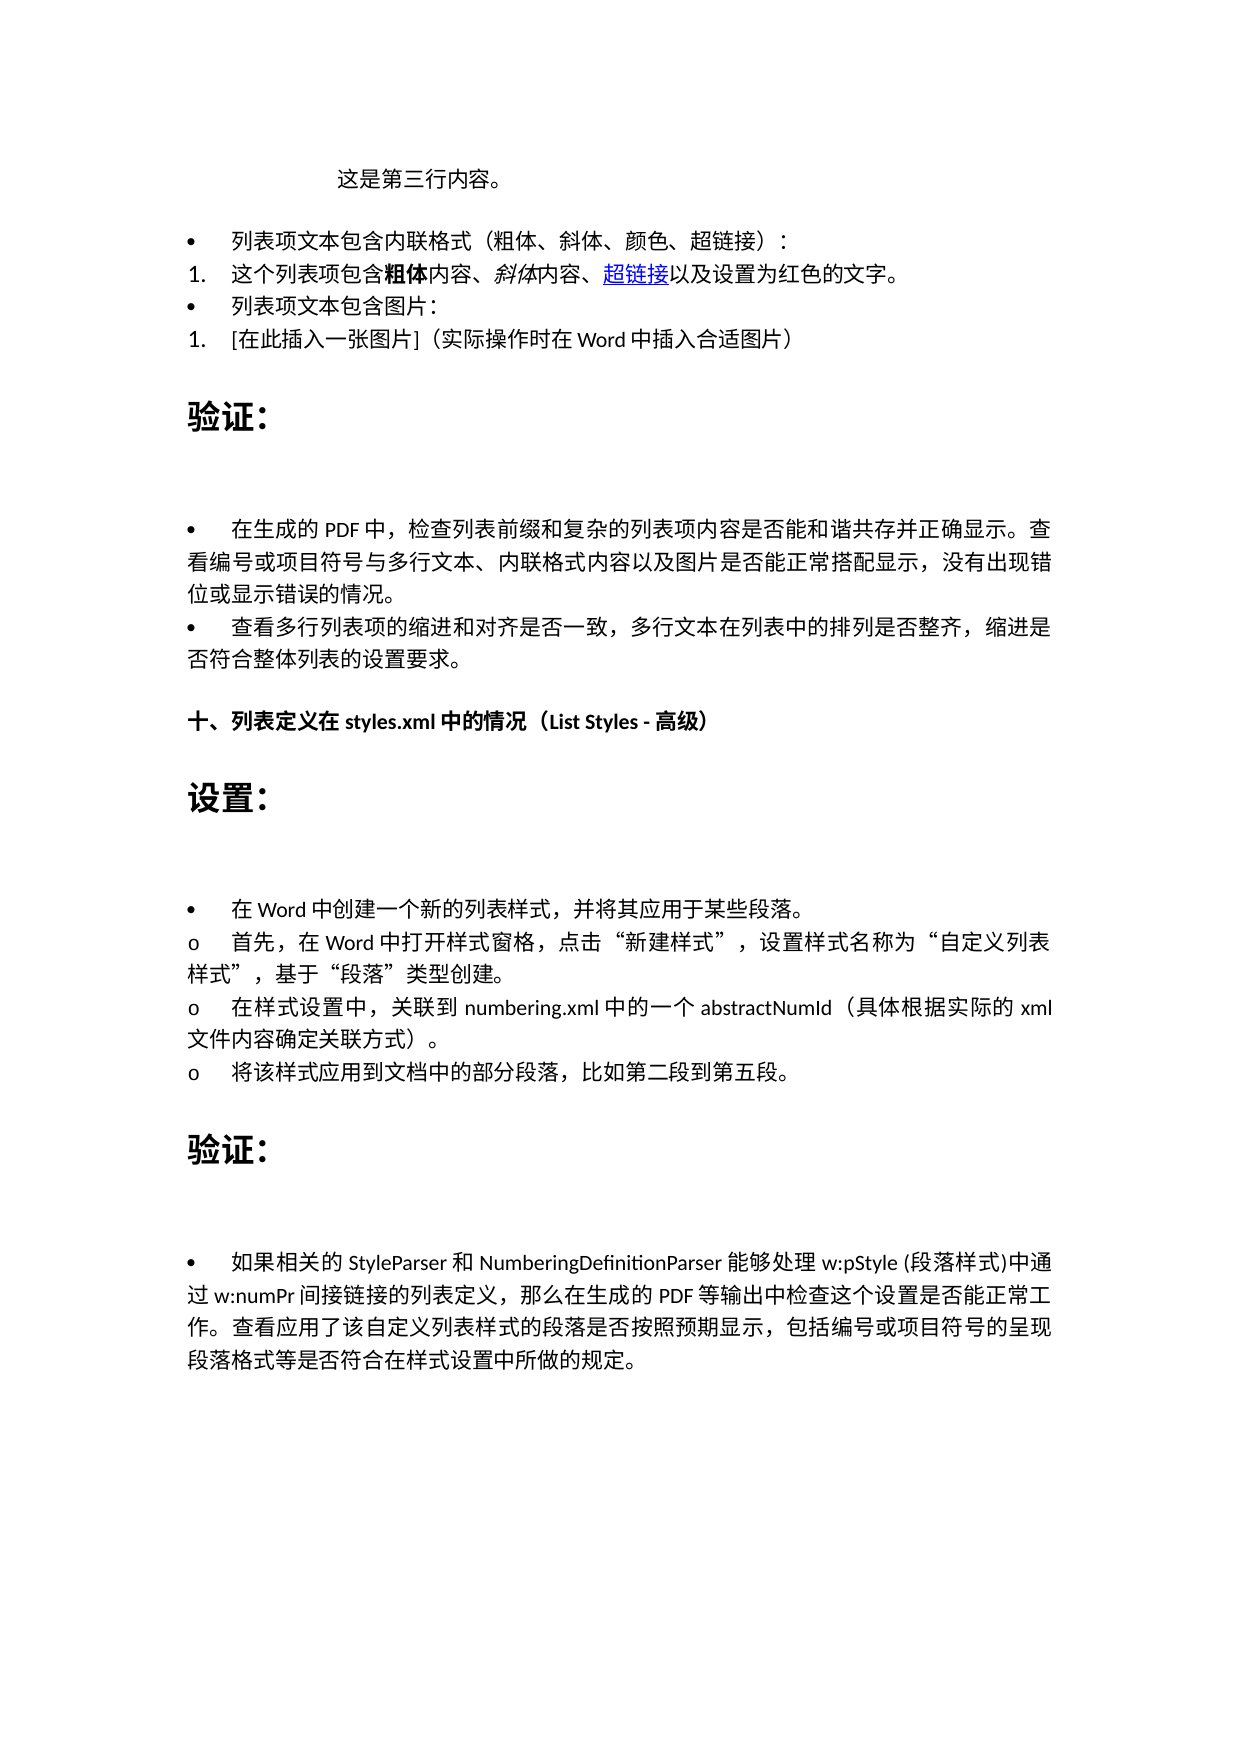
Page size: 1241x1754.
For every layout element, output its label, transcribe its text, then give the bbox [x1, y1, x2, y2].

list 将该样式应用到文档中的部分段落，比如第二段到第五段。 [187, 1054, 1053, 1087]
list 在Word中创建一个新的列表样式，并将其应用于某些段落。 [187, 892, 1053, 924]
list 首先，在Word中打开样式窗格，点击“新建样式”，设置样式名称为“自定义列表样式”，基于“段落”类型创建。 [187, 924, 1053, 989]
text 十、列表定义在styles.xml中的情况（List Styles - 高级） [187, 703, 1053, 736]
subtitle 验证： [187, 1116, 1053, 1181]
list 查看多行列表项的缩进和对齐是否一致，多行文本在列表中的排列是否整齐，缩进是否符合整体列表的设置要求。 [187, 609, 1053, 674]
list 列表项文本包含图片： [187, 289, 1053, 321]
list 这个列表项包含粗体内容、斜体内容、超链接以及设置为红色的文字。 [187, 256, 1053, 289]
list 如果相关的StyleParser和NumberingDefinitionParser能够处理w:pStyle (段落样式)中通过w:numPr间接链接的列表定义，那么在生成的PDF等输出中检查这个设置是否能正常工作。查看应用了该自定义列表样式的段落是否按照预期显示，包括编号或项目符号的呈现、段落格式等是否符合在样式设置中所做的规定。 [187, 1245, 1053, 1375]
list 在样式设置中，关联到numbering.xml中的一个abstractNumId（具体根据实际的xml文件内容确定关联方式）。 [187, 989, 1053, 1054]
list 列表项文本包含内联格式（粗体、斜体、颜色、超链接）： [187, 224, 1053, 256]
subtitle 设置： [187, 763, 1053, 828]
list [在此插入一张图片]（实际操作时在Word中插入合适图片） [187, 321, 1053, 354]
text 这是第三行内容。 [337, 162, 1053, 194]
subtitle 验证： [187, 383, 1053, 448]
list 在生成的PDF中，检查列表前缀和复杂的列表项内容是否能和谐共存并正确显示。查看编号或项目符号与多行文本、内联格式内容以及图片是否能正常搭配显示，没有出现错位或显示错误的情况。 [187, 512, 1053, 609]
